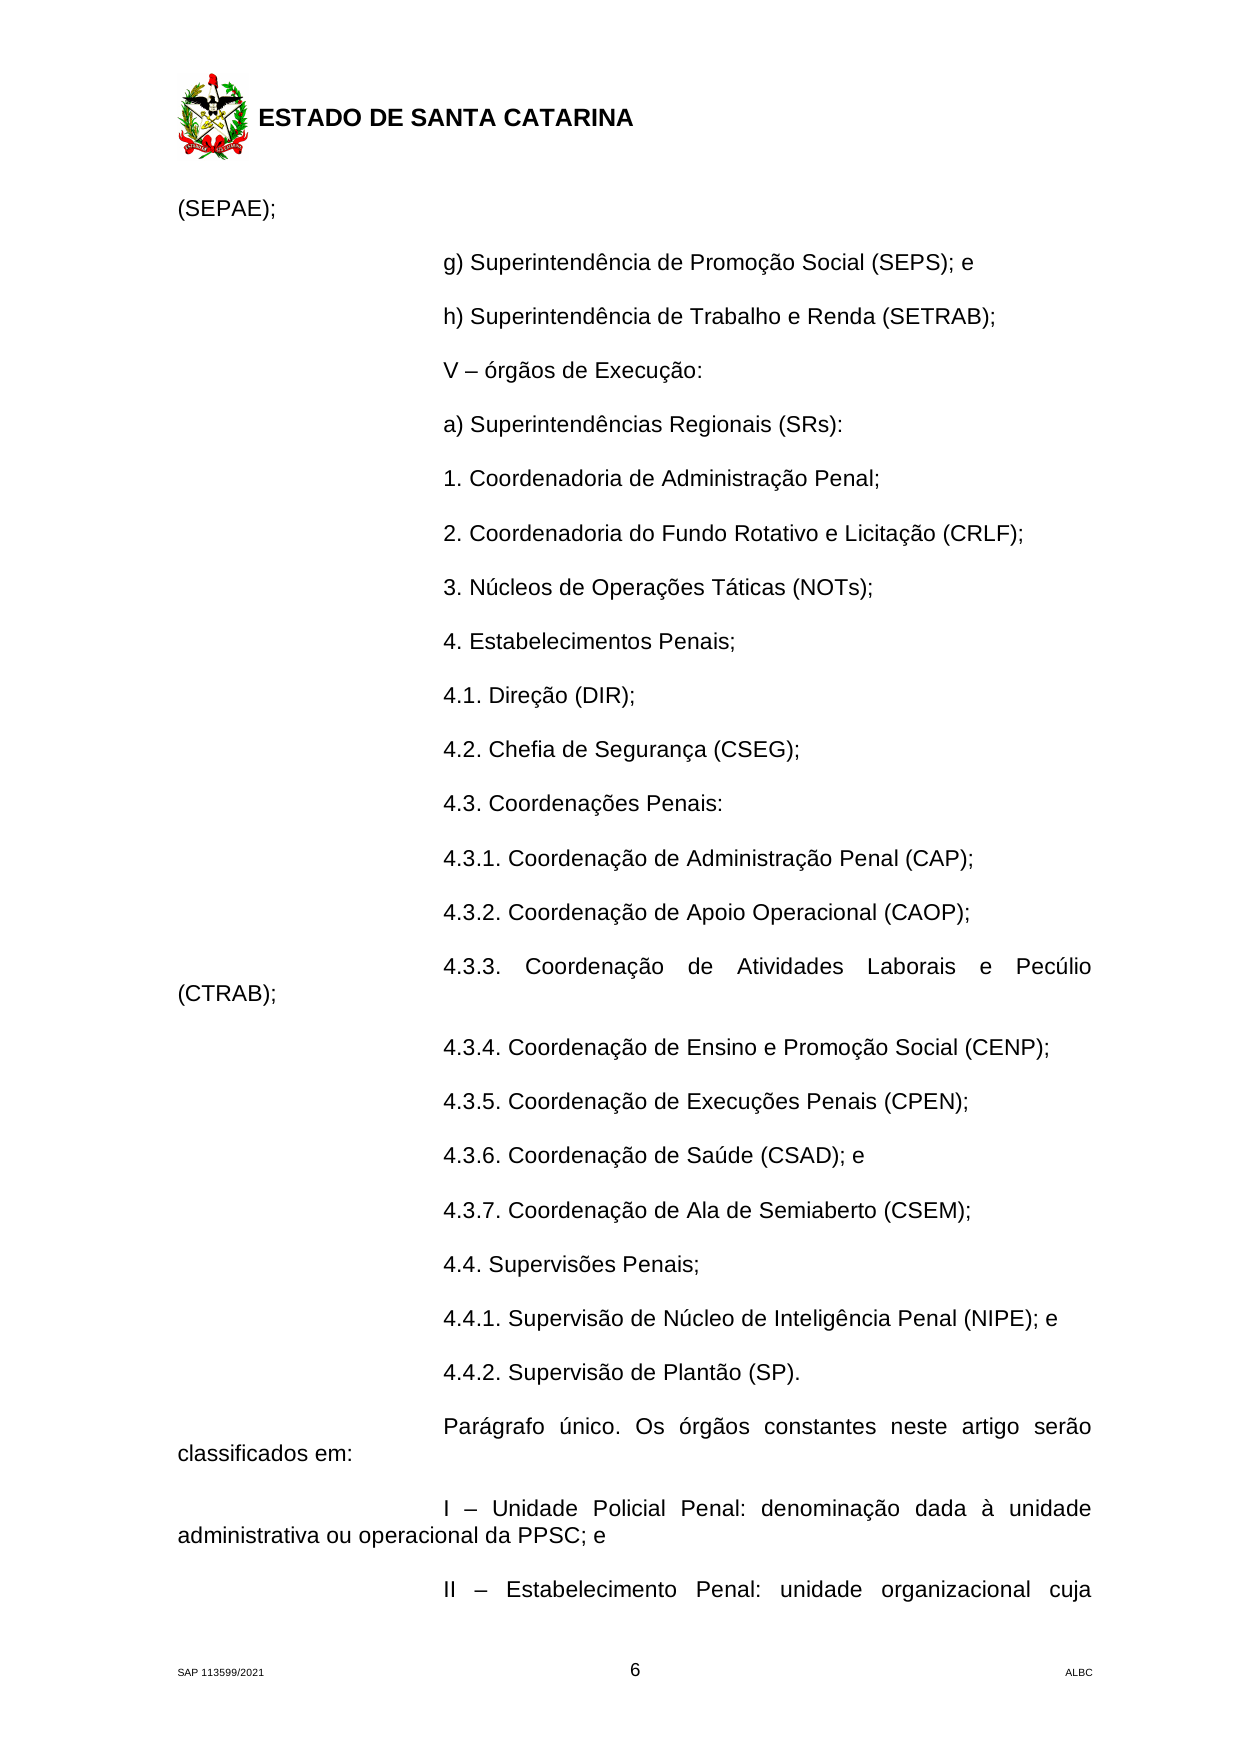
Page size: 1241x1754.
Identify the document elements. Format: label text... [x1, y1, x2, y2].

picture [177, 73, 249, 161]
text 4.1. Direção (DIR); [177, 681, 1092, 708]
text a) Superintendências Regionais (SRs): [177, 411, 1092, 438]
text 4. Estabelecimentos Penais; [177, 627, 1092, 654]
text I – Unidade Policial Penal: denominação dada à unidade administrativa ou operacional da PPSC; e [177, 1494, 1092, 1548]
text 4.3.4. Coordenação de Ensino e Promoção Social (CENP); [177, 1033, 1092, 1061]
text 4.2. Chefia de Segurança (CSEG); [177, 736, 1092, 763]
text 4.4.1. Supervisão de Núcleo de Inteligência Penal (NIPE); e [177, 1304, 1092, 1331]
text 2. Coordenadoria do Fundo Rotativo e Licitação (CRLF); [177, 519, 1092, 546]
text h) Superintendência de Trabalho e Renda (SETRAB); [177, 302, 1092, 329]
text 4.3. Coordenações Penais: [177, 790, 1092, 817]
text 4.3.2. Coordenação de Apoio Operacional (CAOP); [177, 898, 1092, 925]
text 1. Coordenadoria de Administração Penal; [177, 465, 1092, 492]
text f) Superintendência de Penas Alternativas e Apoio ao Egresso (SEPAE); [177, 194, 1092, 221]
text V – órgãos de Execução: [177, 356, 1092, 383]
text 4.3.5. Coordenação de Execuções Penais (CPEN); [177, 1088, 1092, 1115]
text g) Superintendência de Promoção Social (SEPS); e [177, 248, 1092, 275]
text 4.3.7. Coordenação de Ala de Semiaberto (CSEM); [177, 1196, 1092, 1223]
text 4.4.2. Supervisão de Plantão (SP). [177, 1358, 1092, 1386]
text 3. Núcleos de Operações Táticas (NOTs); [177, 573, 1092, 600]
text 4.3.1. Coordenação de Administração Penal (CAP); [177, 844, 1092, 871]
text 4.4. Supervisões Penais; [177, 1250, 1092, 1277]
text 4.3.6. Coordenação de Saúde (CSAD); e [177, 1142, 1092, 1169]
text Parágrafo único. Os órgãos constantes neste artigo serão classificados em: [177, 1413, 1092, 1467]
text 4.3.3. Coordenação de Atividades Laborais e Pecúlio (CTRAB); [177, 952, 1092, 1006]
